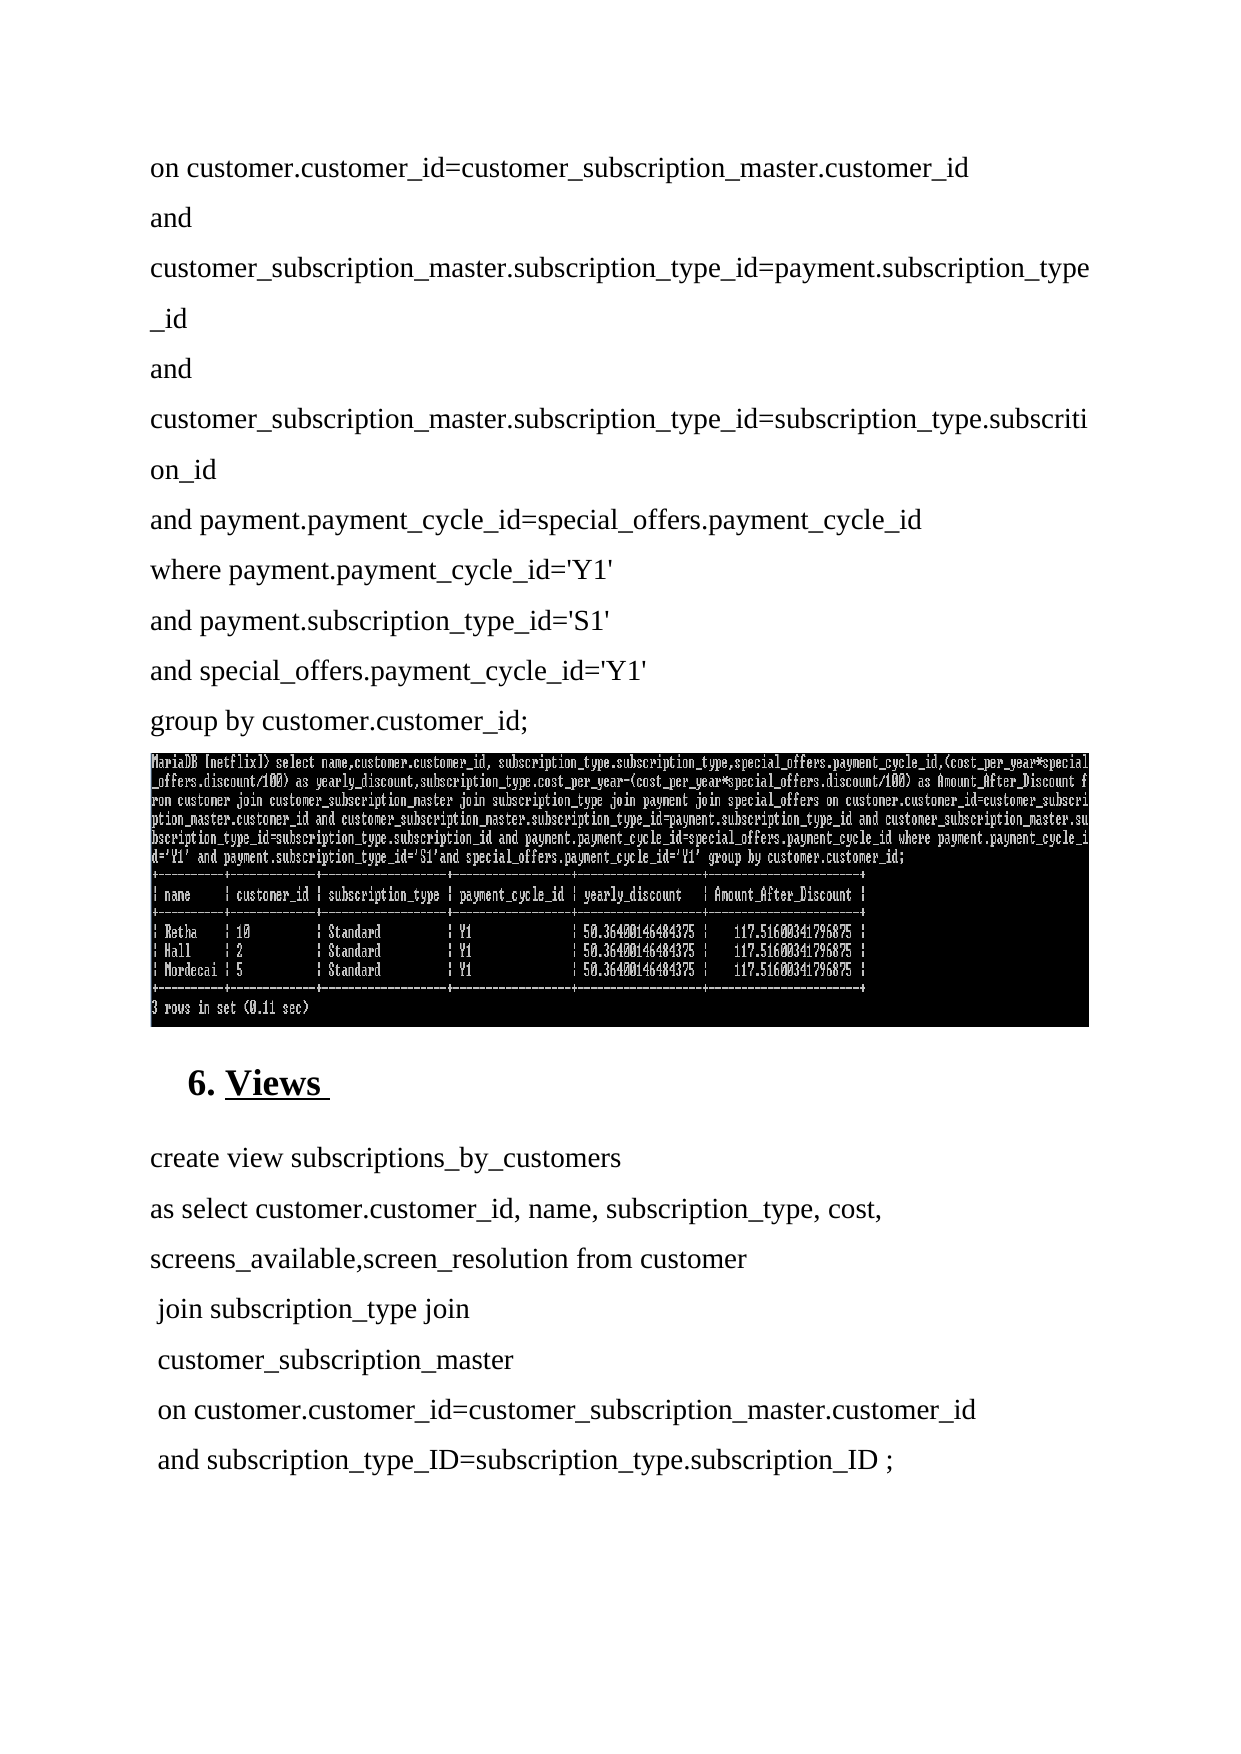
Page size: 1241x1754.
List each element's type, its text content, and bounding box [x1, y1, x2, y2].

text create view subscriptions_by_customers [150, 1141, 1090, 1174]
text and payment.subscription_type_id='S1' [150, 603, 1090, 636]
text on customer.customer_id=customer_subscription_master.customer_id [150, 150, 1090, 183]
text and customer_subscription_master.subscription_type_id=payment.subscription_type_id [150, 200, 1090, 334]
text on customer.customer_id=customer_subscription_master.customer_id [150, 1392, 1090, 1426]
text and payment.payment_cycle_id=special_offers.payment_cycle_id [150, 502, 1090, 536]
text and special_offers.payment_cycle_id='Y1' [150, 653, 1090, 687]
text join subscription_type join [150, 1291, 1090, 1325]
text and subscription_type_ID=subscription_type.subscription_ID ; [150, 1442, 1090, 1476]
text group by customer.customer_id; [150, 703, 1090, 737]
text as select customer.customer_id, name, subscription_type, cost, screens_available,screen_resolution from customer [150, 1191, 1090, 1275]
text and customer_subscription_master.subscription_type_id=subscription_type.subscrition_id [150, 351, 1090, 485]
picture [150, 753, 1089, 1027]
text where payment.payment_cycle_id='Y1' [150, 552, 1090, 586]
text customer_subscription_master [150, 1342, 1090, 1375]
list Views [187, 1061, 1090, 1104]
